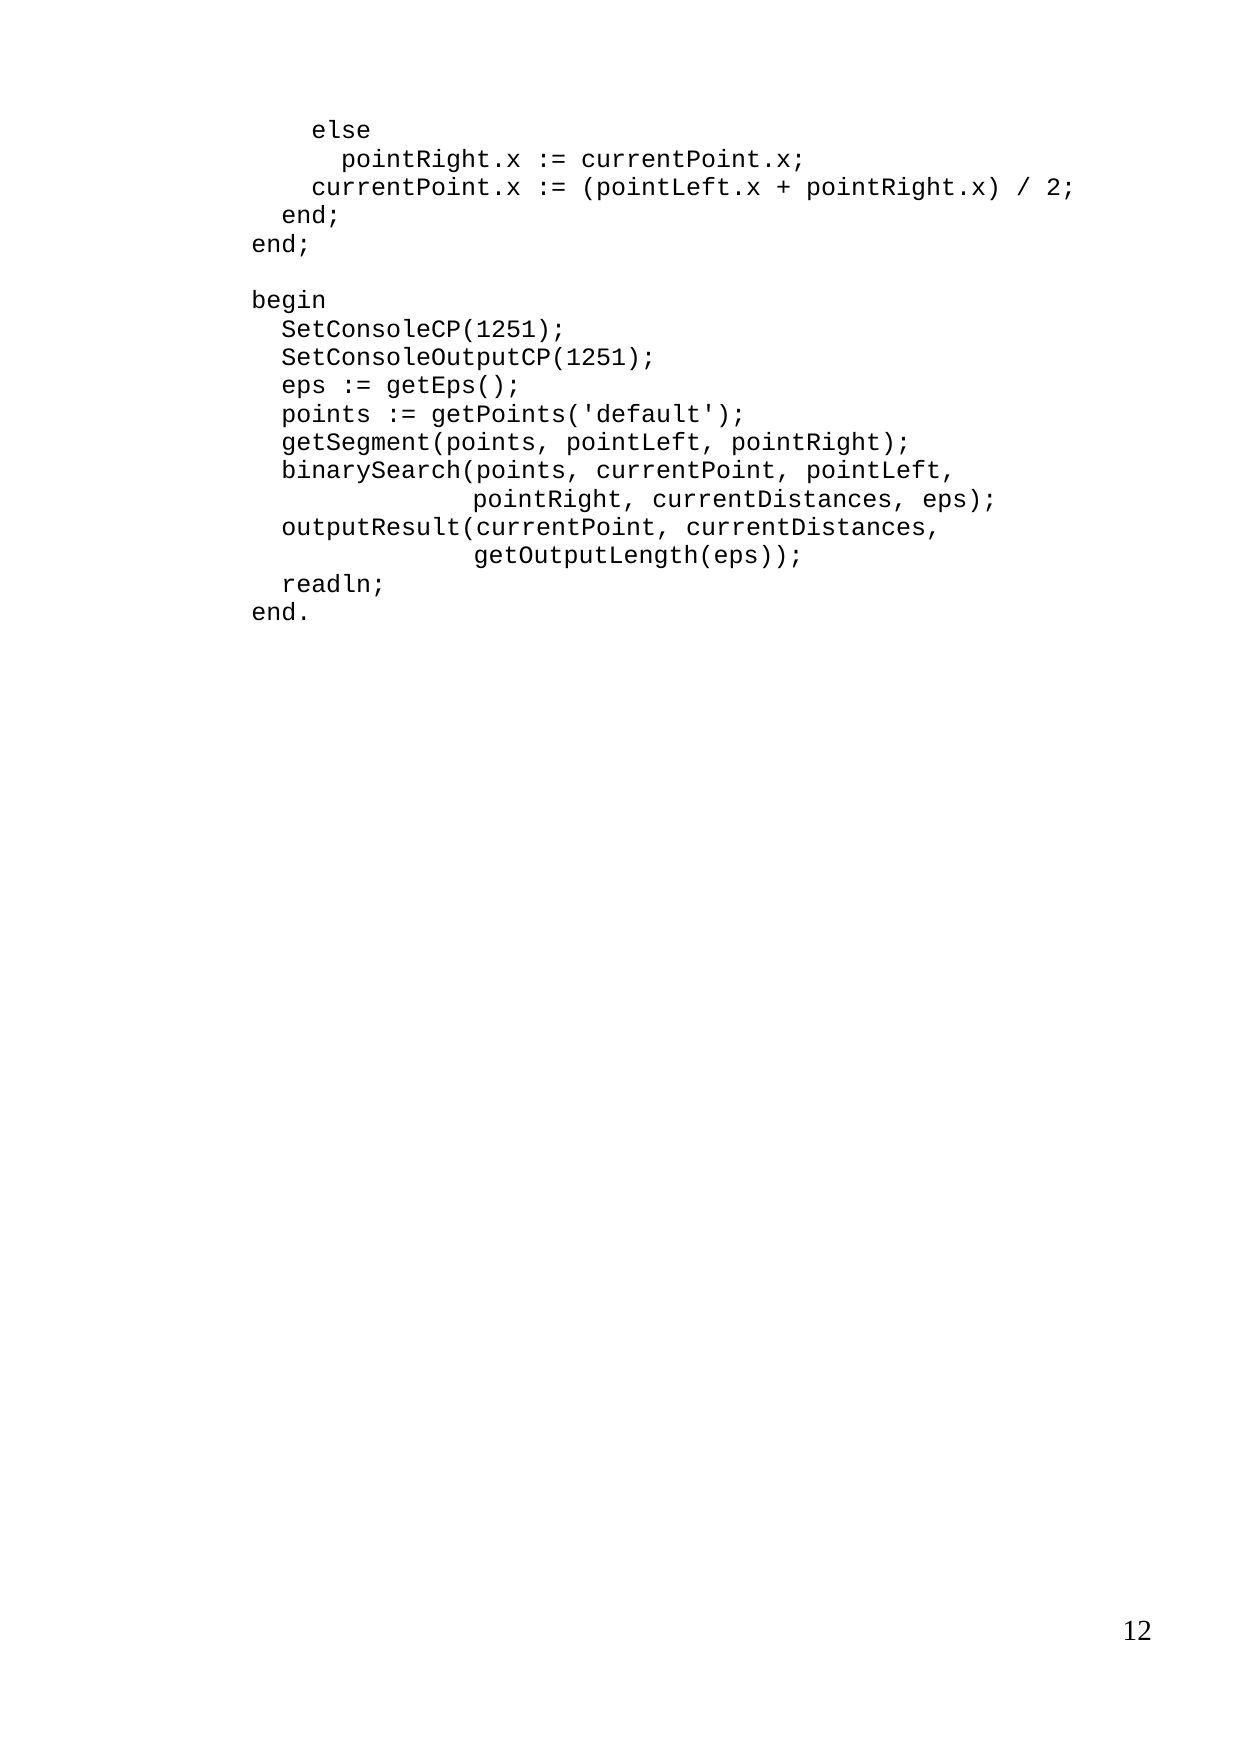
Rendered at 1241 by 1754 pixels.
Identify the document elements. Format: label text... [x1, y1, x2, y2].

text else [177, 118, 1152, 146]
text pointRight, currentDistances, eps); [398, 486, 1152, 515]
text points := getPoints('default'); [177, 401, 1152, 430]
text outputResult(currentPoint, currentDistances, [177, 515, 1152, 543]
text SetConsoleOutputCP(1251); [177, 345, 1152, 373]
text getSegment(points, pointLeft, pointRight); [177, 430, 1152, 458]
text currentPoint.x := (pointLeft.x + pointRight.x) / 2; [177, 175, 1152, 203]
text pointRight.x := currentPoint.x; [177, 146, 1152, 175]
text end. [177, 600, 1152, 628]
text eps := getEps(); [177, 373, 1152, 401]
text SetConsoleCP(1251); [177, 316, 1152, 345]
text end; [177, 203, 1152, 231]
text end; [177, 231, 1152, 260]
text getOutputLength(eps)); [177, 543, 1152, 571]
text begin [177, 288, 1152, 316]
text binarySearch(points, currentPoint, pointLeft, [177, 458, 1152, 486]
text readln; [177, 571, 1152, 600]
